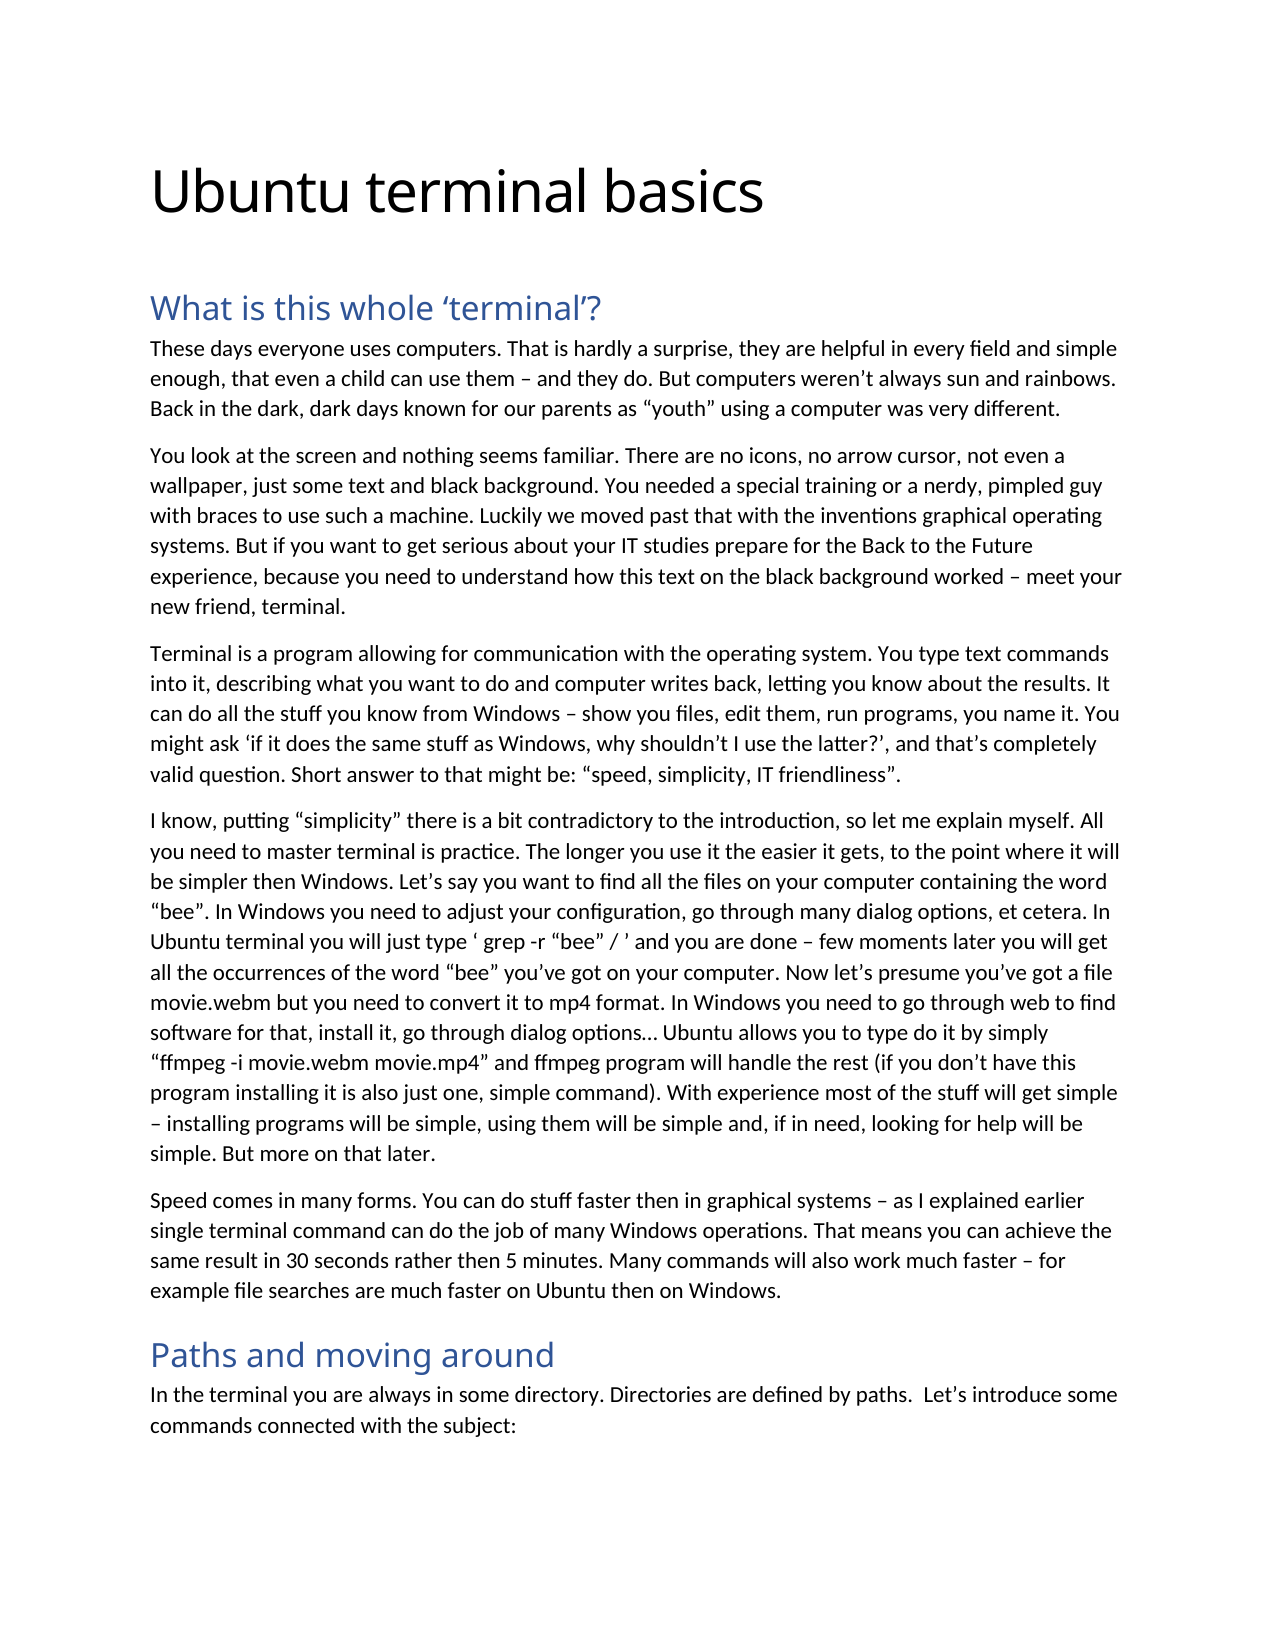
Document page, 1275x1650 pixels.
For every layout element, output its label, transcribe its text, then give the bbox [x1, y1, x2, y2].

text These days everyone uses computers. That is hardly a surprise, they are helpful in every field and simple enough, that even a child can use them – and they do. But computers weren’t always sun and rainbows. Back in the dark, dark days known for our parents as “youth” using a computer was very different. [150, 334, 1125, 422]
text In the terminal you are always in some directory. Directories are defined by paths. Let’s introduce some commands connected with the subject: [150, 1381, 1125, 1439]
text You look at the screen and nothing seems familiar. There are no icons, no arrow cursor, not even a wallpaper, just some text and black background. You needed a special training or a nerdy, pimpled guy with braces to use such a machine. Luckily we moved past that with the inventions graphical operating systems. But if you want to get serious about your IT studies prepare for the Back to the Future experience, because you need to understand how this text on the black background worked – meet your new friend, terminal. [150, 441, 1125, 620]
subtitle Paths and moving around [150, 1332, 1125, 1377]
title Ubuntu terminal basics [150, 150, 1125, 229]
text Speed comes in many forms. You can do stuff faster then in graphical systems – as I explained earlier single terminal command can do the job of many Windows operations. That means you can achieve the same result in 30 seconds rather then 5 minutes. Many commands will also work much faster – for example file searches are much faster on Ubuntu then on Windows. [150, 1186, 1125, 1304]
text I know, putting “simplicity” there is a bit contradictory to the introduction, so let me explain myself. All you need to master terminal is practice. The longer you use it the easier it gets, to the point where it will be simpler then Windows. Let’s say you want to find all the files on your computer containing the word “bee”. In Windows you need to adjust your configuration, go through many dialog options, et cetera. In Ubuntu terminal you will just type ‘ grep -r “bee” / ’ and you are done – few moments later you will get all the occurrences of the word “bee” you’ve got on your computer. Now let’s presume you’ve got a file movie.webm but you need to convert it to mp4 format. In Windows you need to go through web to find software for that, install it, go through dialog options… Ubuntu allows you to type do it by simply “ffmpeg -i movie.webm movie.mp4” and ffmpeg program will handle the rest (if you don’t have this program installing it is also just one, simple command). With experience most of the stuff will get simple – installing programs will be simple, using them will be simple and, if in need, looking for help will be simple. But more on that later. [150, 807, 1125, 1167]
subtitle What is this whole ‘terminal’? [150, 285, 1125, 330]
text Terminal is a program allowing for communication with the operating system. You type text commands into it, describing what you want to do and computer writes back, letting you know about the results. It can do all the stuff you know from Windows – show you files, edit them, run programs, you name it. You might ask ‘if it does the same stuff as Windows, why shouldn’t I use the latter?’, and that’s completely valid question. Short answer to that might be: “speed, simplicity, IT friendliness”. [150, 639, 1125, 788]
